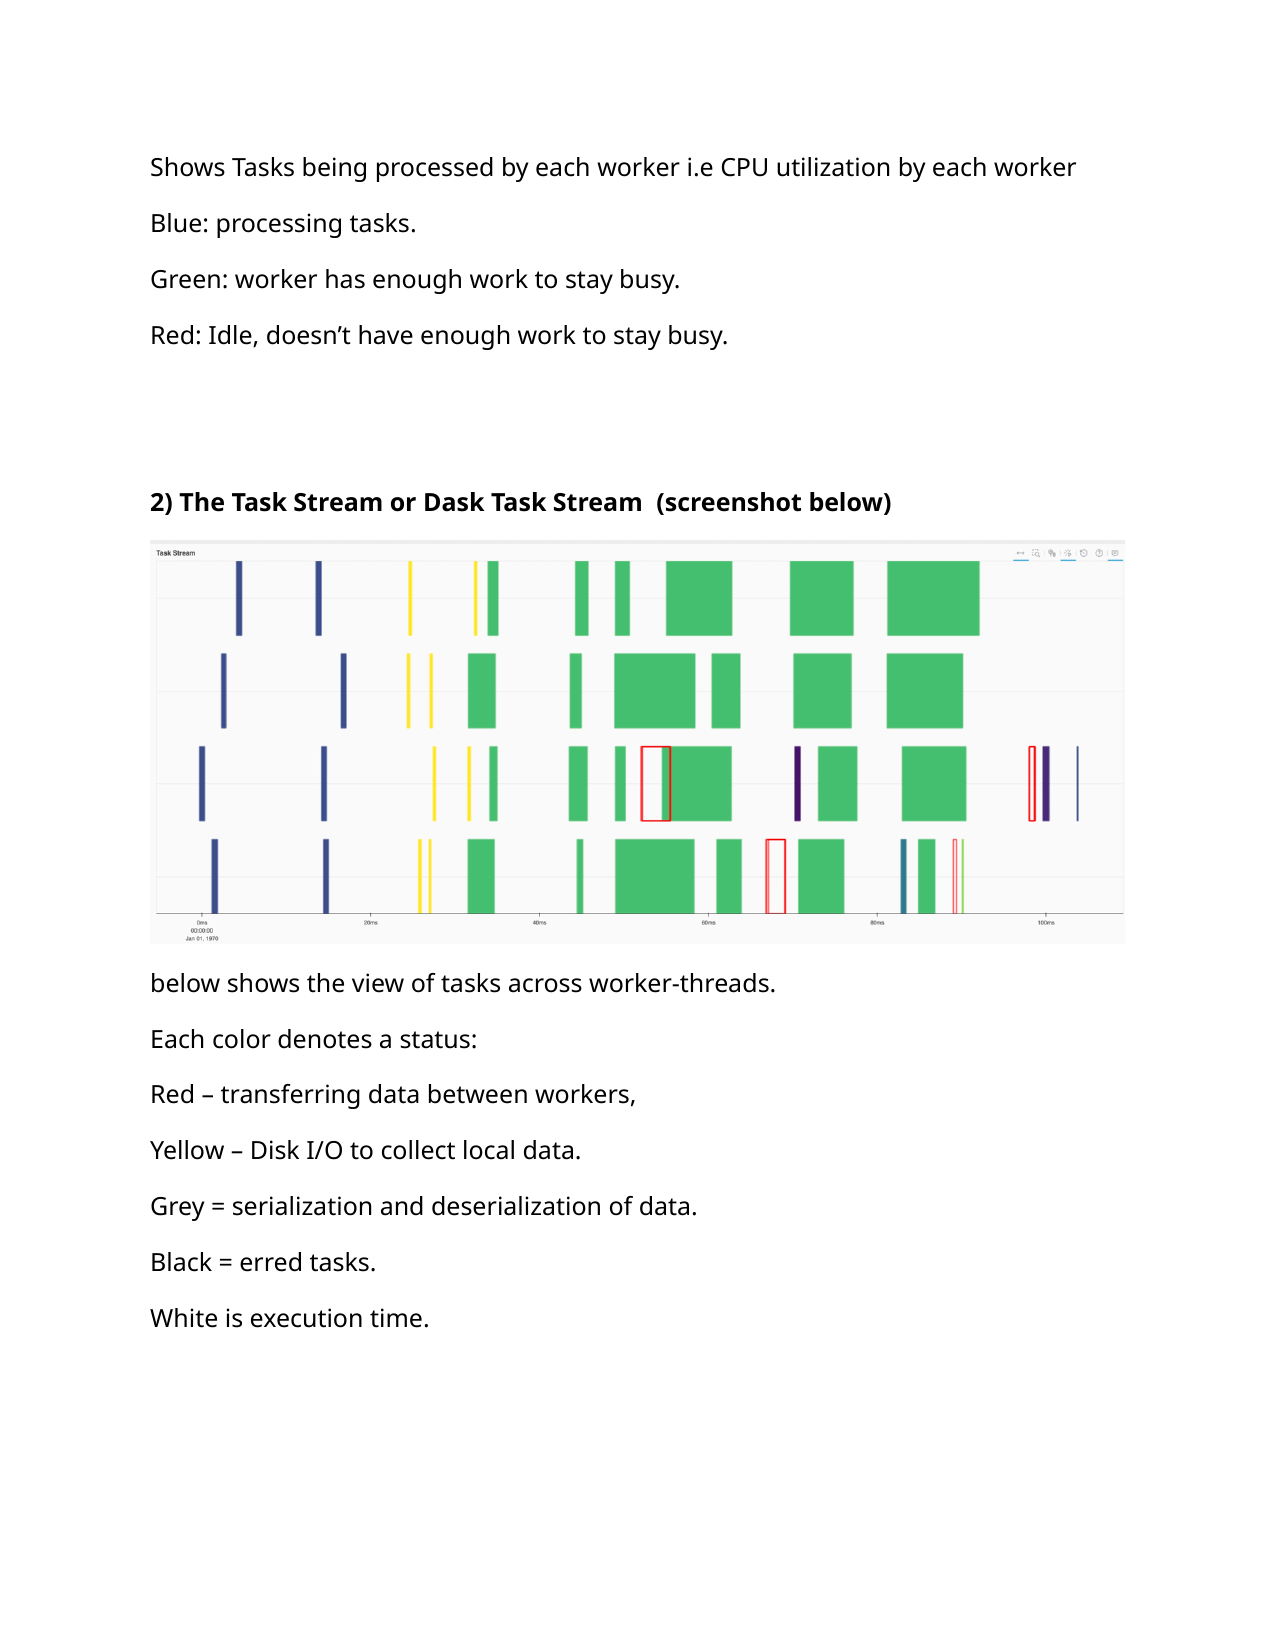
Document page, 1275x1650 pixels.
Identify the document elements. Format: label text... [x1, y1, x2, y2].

text below shows the view of tasks across worker-threads. [150, 965, 1125, 999]
text Each color denotes a status: [150, 1021, 1125, 1055]
text White is execution time. [150, 1300, 1125, 1334]
text Shows Tasks being processed by each worker i.e CPU utilization by each worker [150, 150, 1125, 184]
text Black = erred tasks. [150, 1244, 1125, 1279]
text Green: worker has enough work to stay busy. [150, 262, 1125, 296]
text Yellow – Disk I/O to collect local data. [150, 1133, 1125, 1167]
text Blue: processing tasks. [150, 206, 1125, 240]
picture [150, 540, 1125, 944]
text Red – transferring data between workers, [150, 1077, 1125, 1111]
text Red: Idle, doesn’t have enough work to stay busy. [150, 317, 1125, 352]
text 2) The Task Stream or Dask Task Stream (screenshot below) [150, 485, 1125, 519]
text Grey = serialization and deserialization of data. [150, 1189, 1125, 1223]
